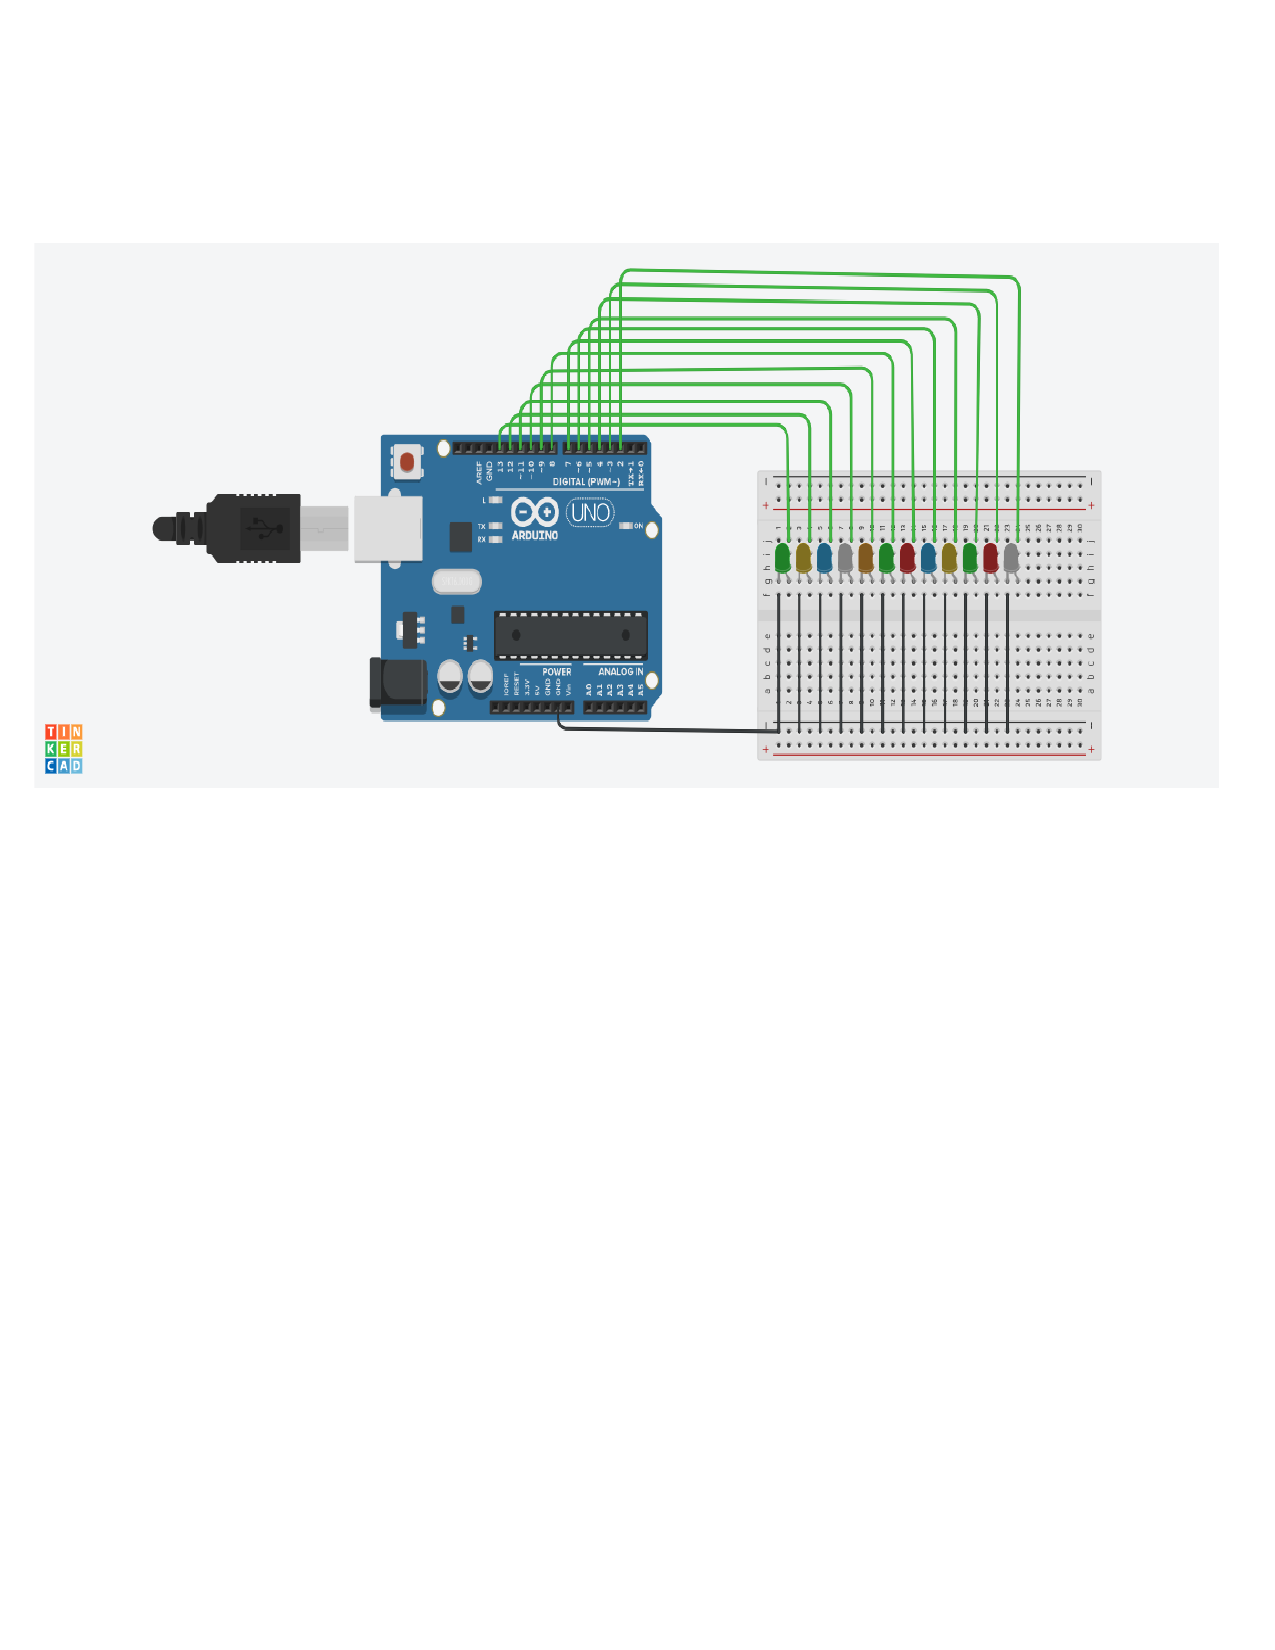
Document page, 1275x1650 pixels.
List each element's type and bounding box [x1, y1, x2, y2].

picture [34, 243, 1219, 788]
